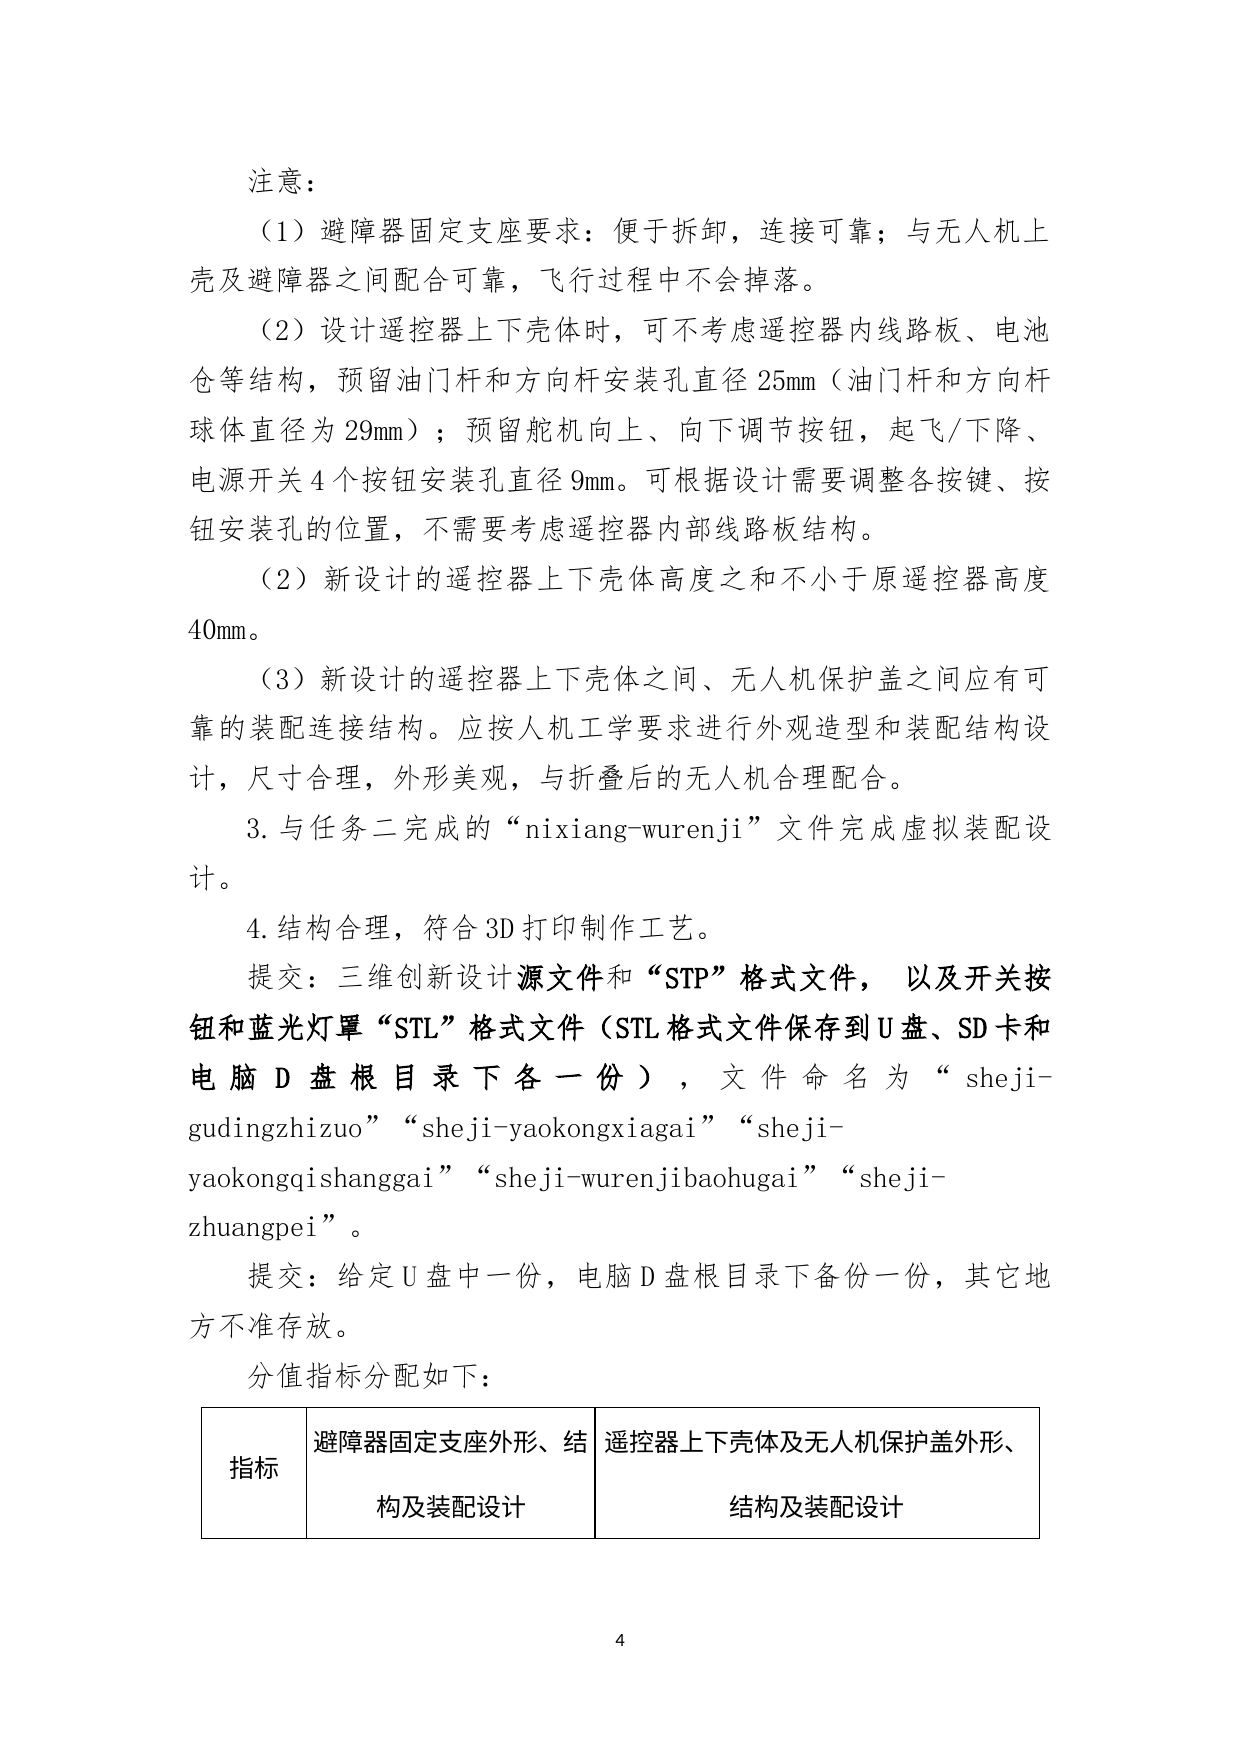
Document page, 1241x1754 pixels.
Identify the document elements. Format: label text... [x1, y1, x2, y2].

table_header 指标 [202, 1408, 306, 1538]
text 分值指标分配如下： [187, 1357, 1053, 1390]
list 设计遥控器上下壳体时，可不考虑遥控器内线路板、电池仓等结构，预留油门杆和方向杆安装孔直径25mm（油门杆和方向杆球体直径为29mm）；预留舵机向上、向下调节按钮，起飞/下降、电源开关4个按钮安装孔直径9mm。可根据设计需要调整各按键、按钮安装孔的位置，不需要考虑遥控器内部线路板结构。 [187, 311, 1053, 544]
text 注意： [187, 162, 1053, 195]
text 3.与任务二完成的“nixiang-wurenji”文件完成虚拟装配设计。 [187, 809, 1053, 892]
table_header 避障器固定支座外形、结构及装配设计 [307, 1408, 594, 1538]
text （3）新设计的遥控器上下壳体之间、无人机保护盖之间应有可靠的装配连接结构。应按人机工学要求进行外观造型和装配结构设计，尺寸合理，外形美观，与折叠后的无人机合理配合。 [187, 660, 1053, 793]
table_header 遥控器上下壳体及无人机保护盖外形、结构及装配设计 [596, 1408, 1039, 1538]
text 提交：给定U盘中一份，电脑D盘根目录下备份一份，其它地方不准存放。 [187, 1257, 1053, 1340]
text （2）新设计的遥控器上下壳体高度之和不小于原遥控器高度40mm。 [187, 560, 1053, 643]
list 避障器固定支座要求：便于拆卸，连接可靠；与无人机上壳及避障器之间配合可靠，飞行过程中不会掉落。 [187, 212, 1053, 295]
text 4.结构合理，符合3D打印制作工艺。 [187, 909, 1053, 942]
text 提交：三维创新设计源文件和“STP”格式文件， 以及开关按钮和蓝光灯罩“STL”格式文件（STL格式文件保存到U盘、SD卡和电脑D盘根目录下各一份），文件命名为“sheji-gudingzhizuo”“sheji-yaokongxiagai”“sheji-yaokongqishanggai”“sheji-wurenjibaohugai”“sheji-zhuangpei”。 [187, 959, 1053, 1241]
